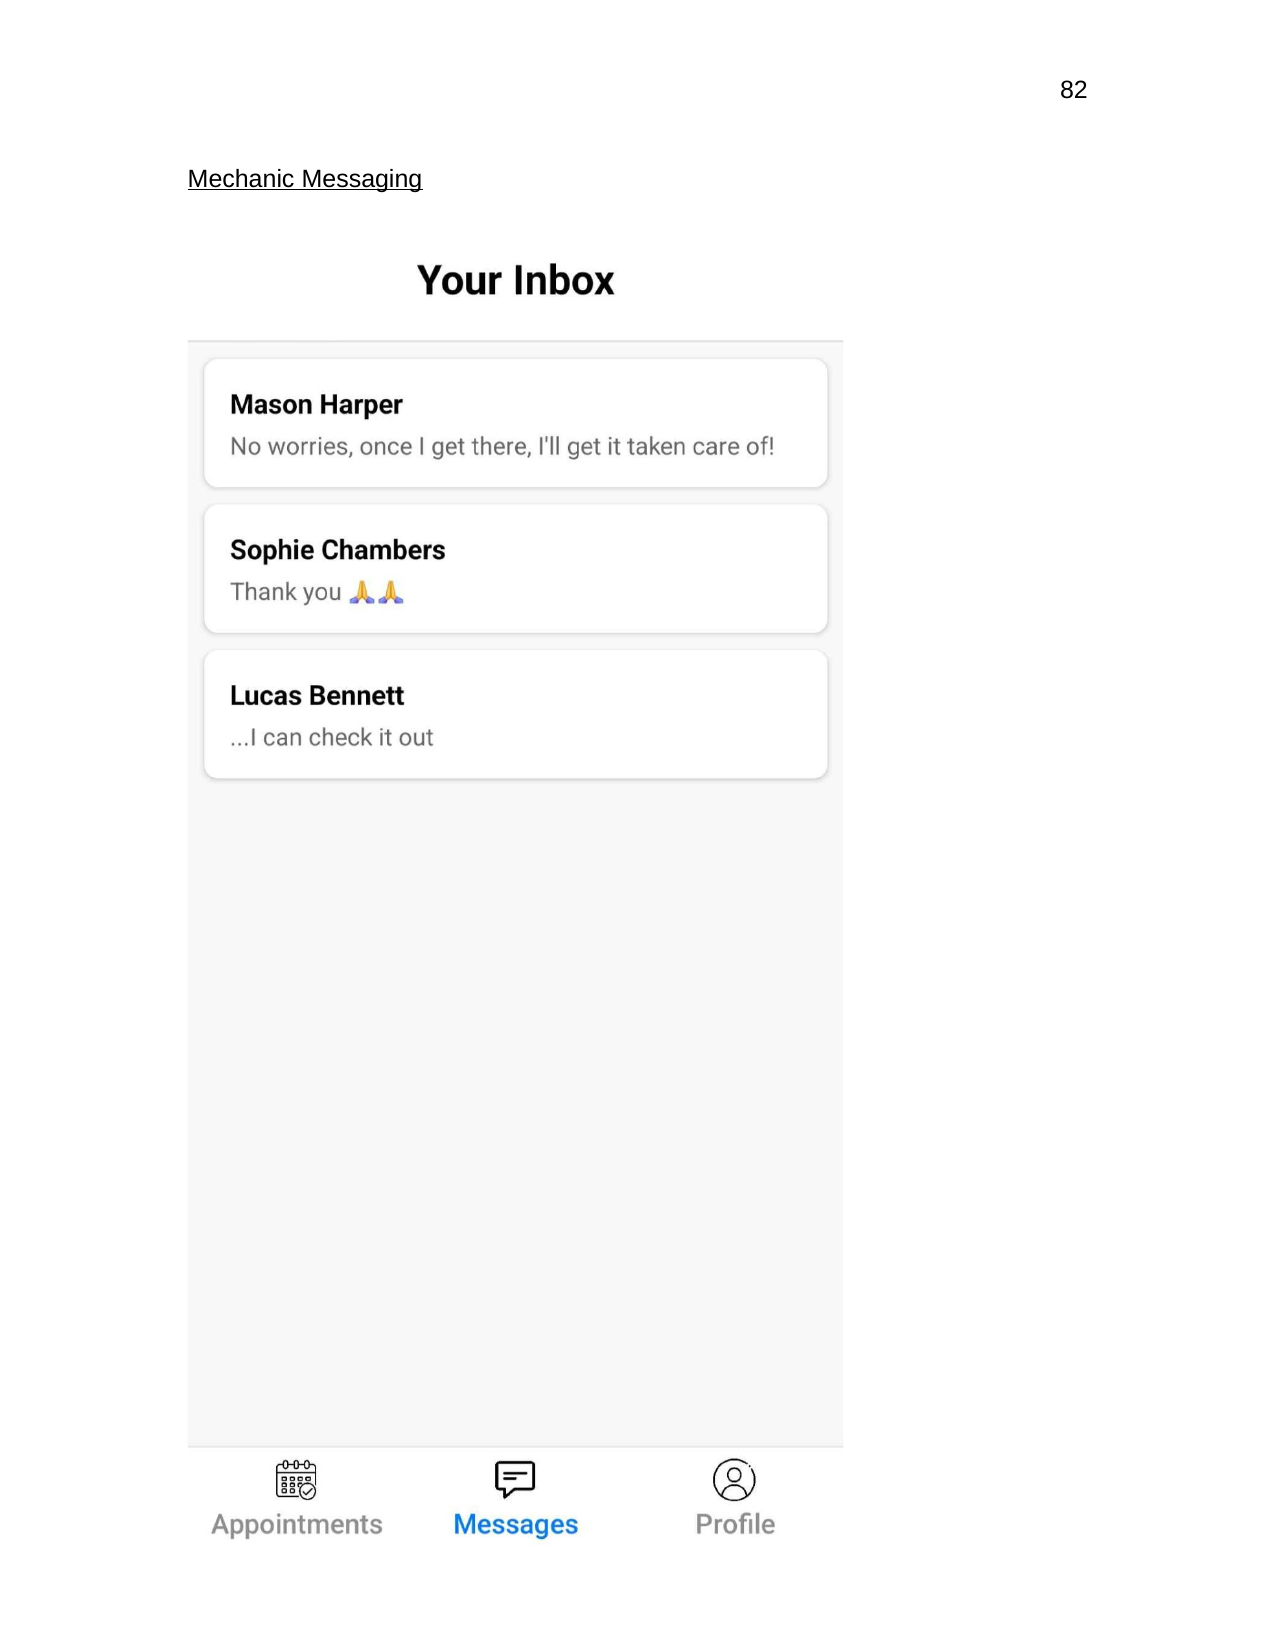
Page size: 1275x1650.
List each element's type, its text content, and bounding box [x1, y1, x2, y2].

text Mechanic Messaging [187, 163, 1087, 192]
picture [187, 219, 844, 1547]
